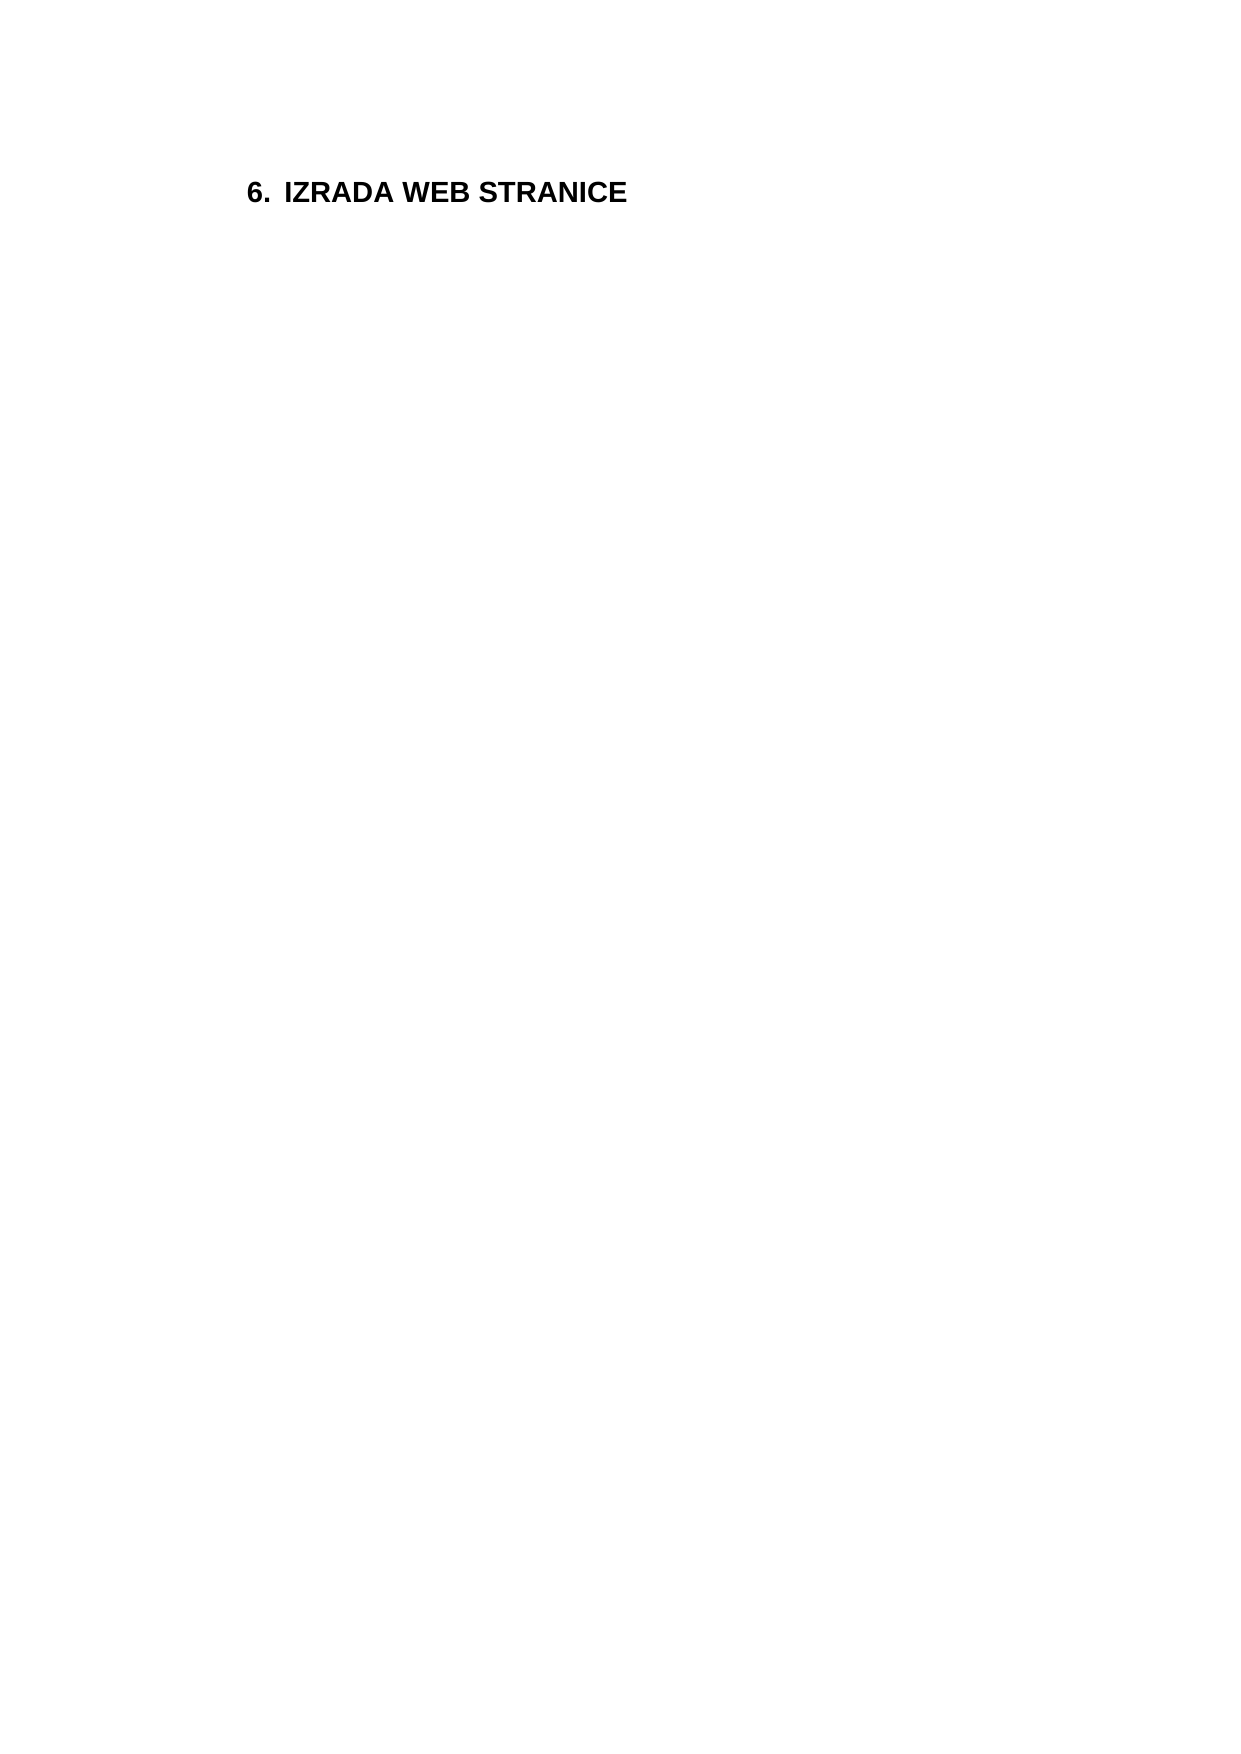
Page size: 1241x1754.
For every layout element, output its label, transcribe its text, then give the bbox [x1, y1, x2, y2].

subtitle IZRADA WEB STRANICE [247, 175, 1090, 208]
